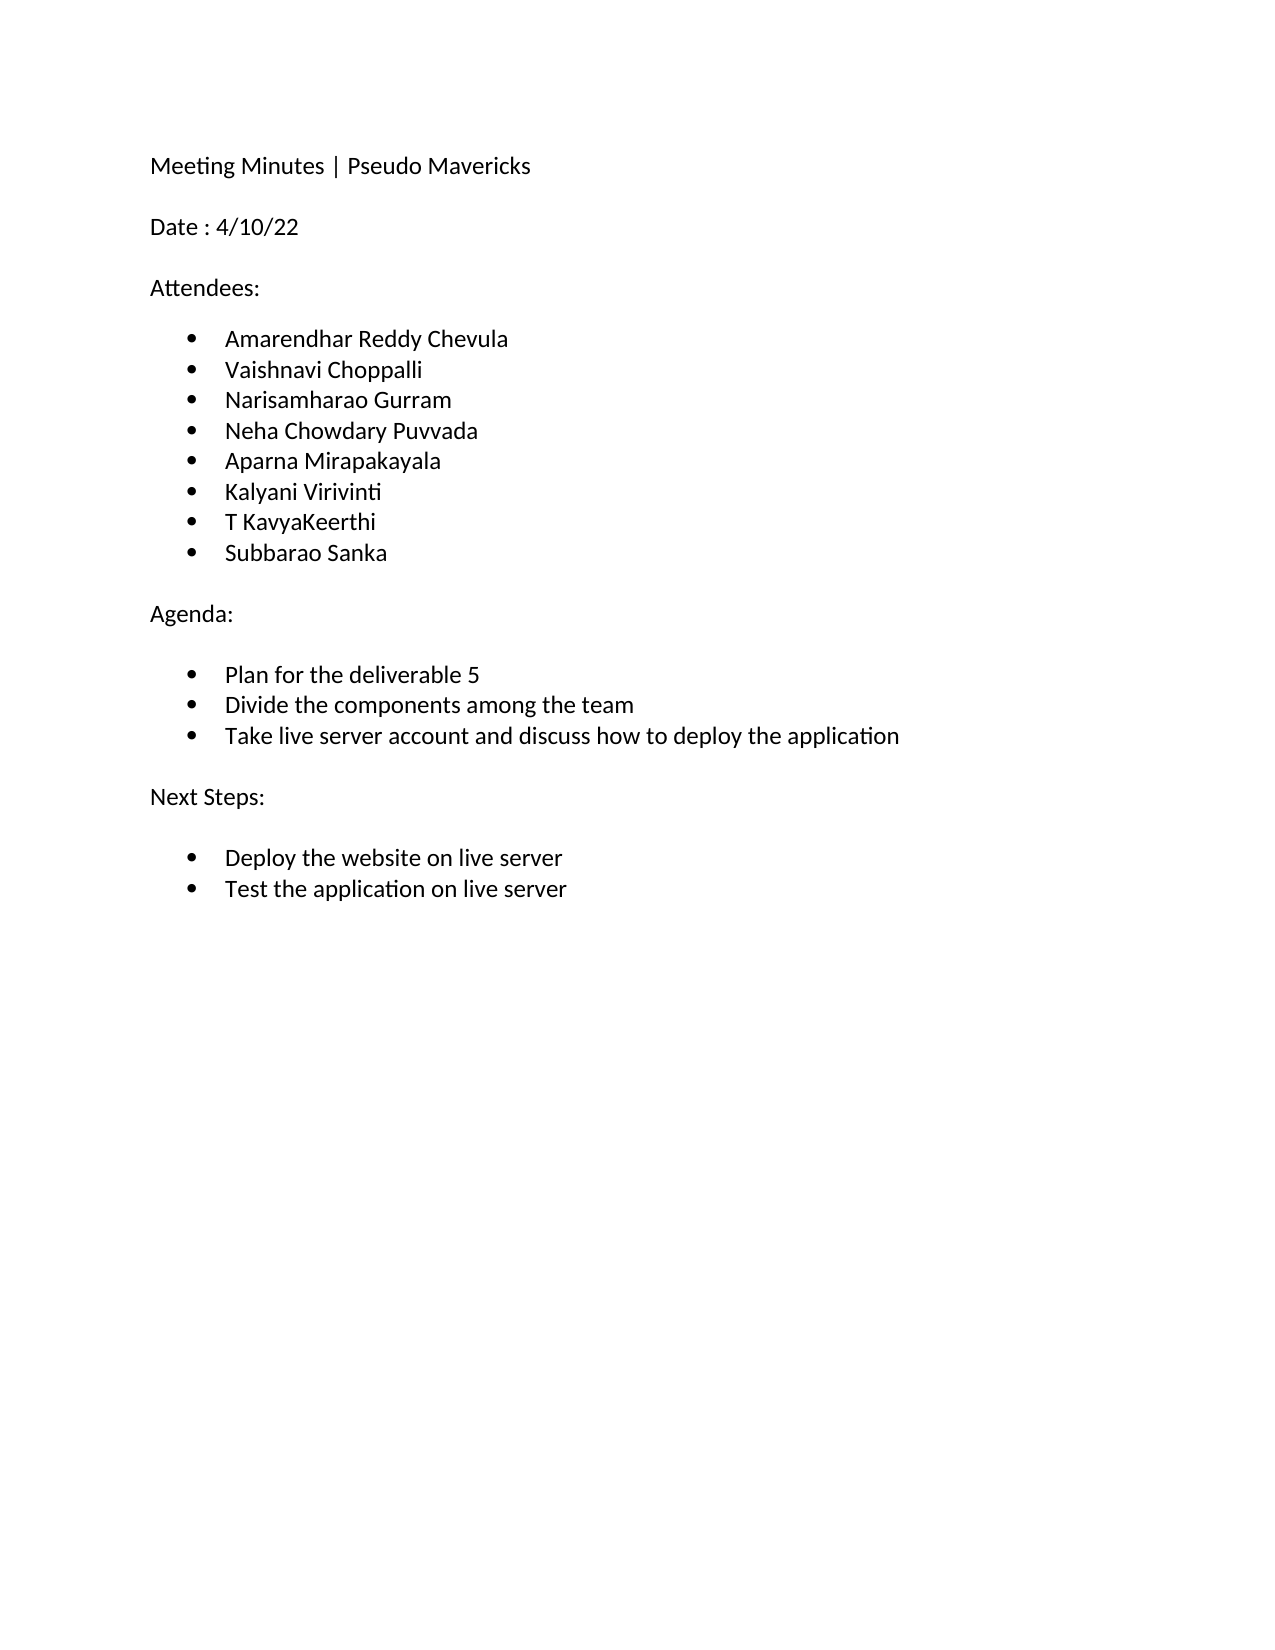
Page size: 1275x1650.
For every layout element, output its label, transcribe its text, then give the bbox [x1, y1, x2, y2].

text Attendees: [150, 272, 1125, 303]
list Divide the components among the team [187, 690, 1125, 720]
text Date : 4/10/22 [150, 211, 1125, 242]
list Narisamharao Gurram [187, 384, 1125, 415]
list Take live server account and discuss how to deploy the application [187, 720, 1125, 751]
text Meeting Minutes | Pseudo Mavericks [150, 150, 1125, 181]
list Plan for the deliverable 5 [187, 659, 1125, 690]
list Amarendhar Reddy Chevula [187, 323, 1125, 354]
text Next Steps: [150, 781, 1125, 812]
list Deploy the website on live server [187, 842, 1125, 873]
list Kalyani Virivinti [187, 476, 1125, 507]
text Agenda: [150, 598, 1125, 629]
list Vaishnavi Choppalli [187, 354, 1125, 384]
list Neha Chowdary Puvvada [187, 415, 1125, 446]
list Aparna Mirapakayala [187, 446, 1125, 476]
list Test the application on live server [187, 873, 1125, 903]
list T KavyaKeerthi [187, 507, 1125, 537]
list Subbarao Sanka [187, 537, 1125, 568]
